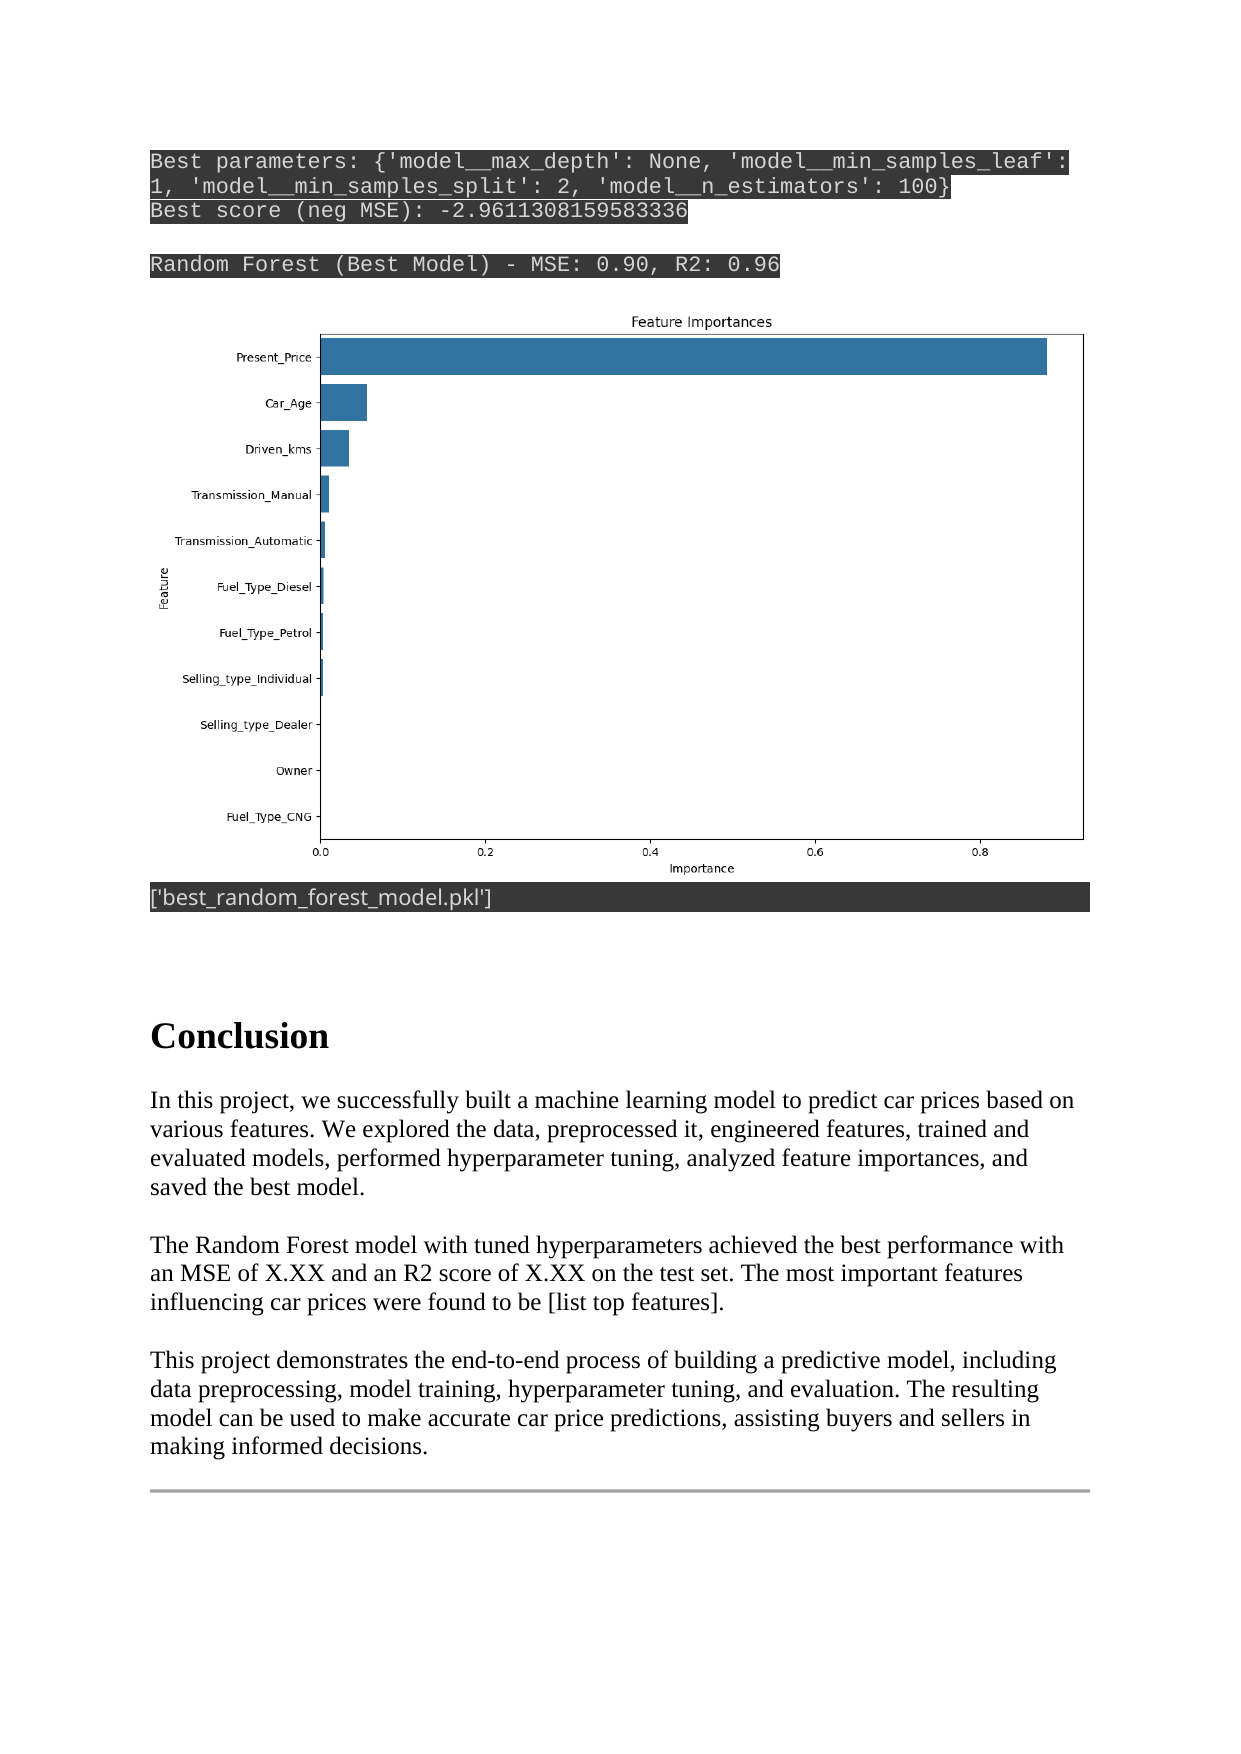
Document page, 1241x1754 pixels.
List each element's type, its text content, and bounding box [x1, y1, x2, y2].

picture [150, 307, 1091, 882]
text The Random Forest model with tuned hyperparameters achieved the best performance with an MSE of X.XX and an R2 score of X.XX on the test set. The most important features influencing car prices were found to be [list top features]. [150, 1230, 1090, 1316]
text ['best_random_forest_model.pkl'] [150, 882, 1090, 912]
text Best score (neg MSE): -2.9611308159583336 [150, 199, 1090, 224]
text In this project, we successfully built a machine learning model to predict car prices based on various features. We explored the data, preprocessed it, engineered features, trained and evaluated models, performed hyperparameter tuning, analyzed feature importances, and saved the best model. [150, 1086, 1090, 1201]
text Conclusion [150, 1013, 1090, 1056]
text Random Forest (Best Model) - MSE: 0.90, R2: 0.96 [150, 253, 1090, 278]
text This project demonstrates the end-to-end process of building a predictive model, including data preprocessing, model training, hyperparameter tuning, and evaluation. The resulting model can be used to make accurate car price predictions, assisting buyers and sellers in making informed decisions. [150, 1345, 1090, 1460]
